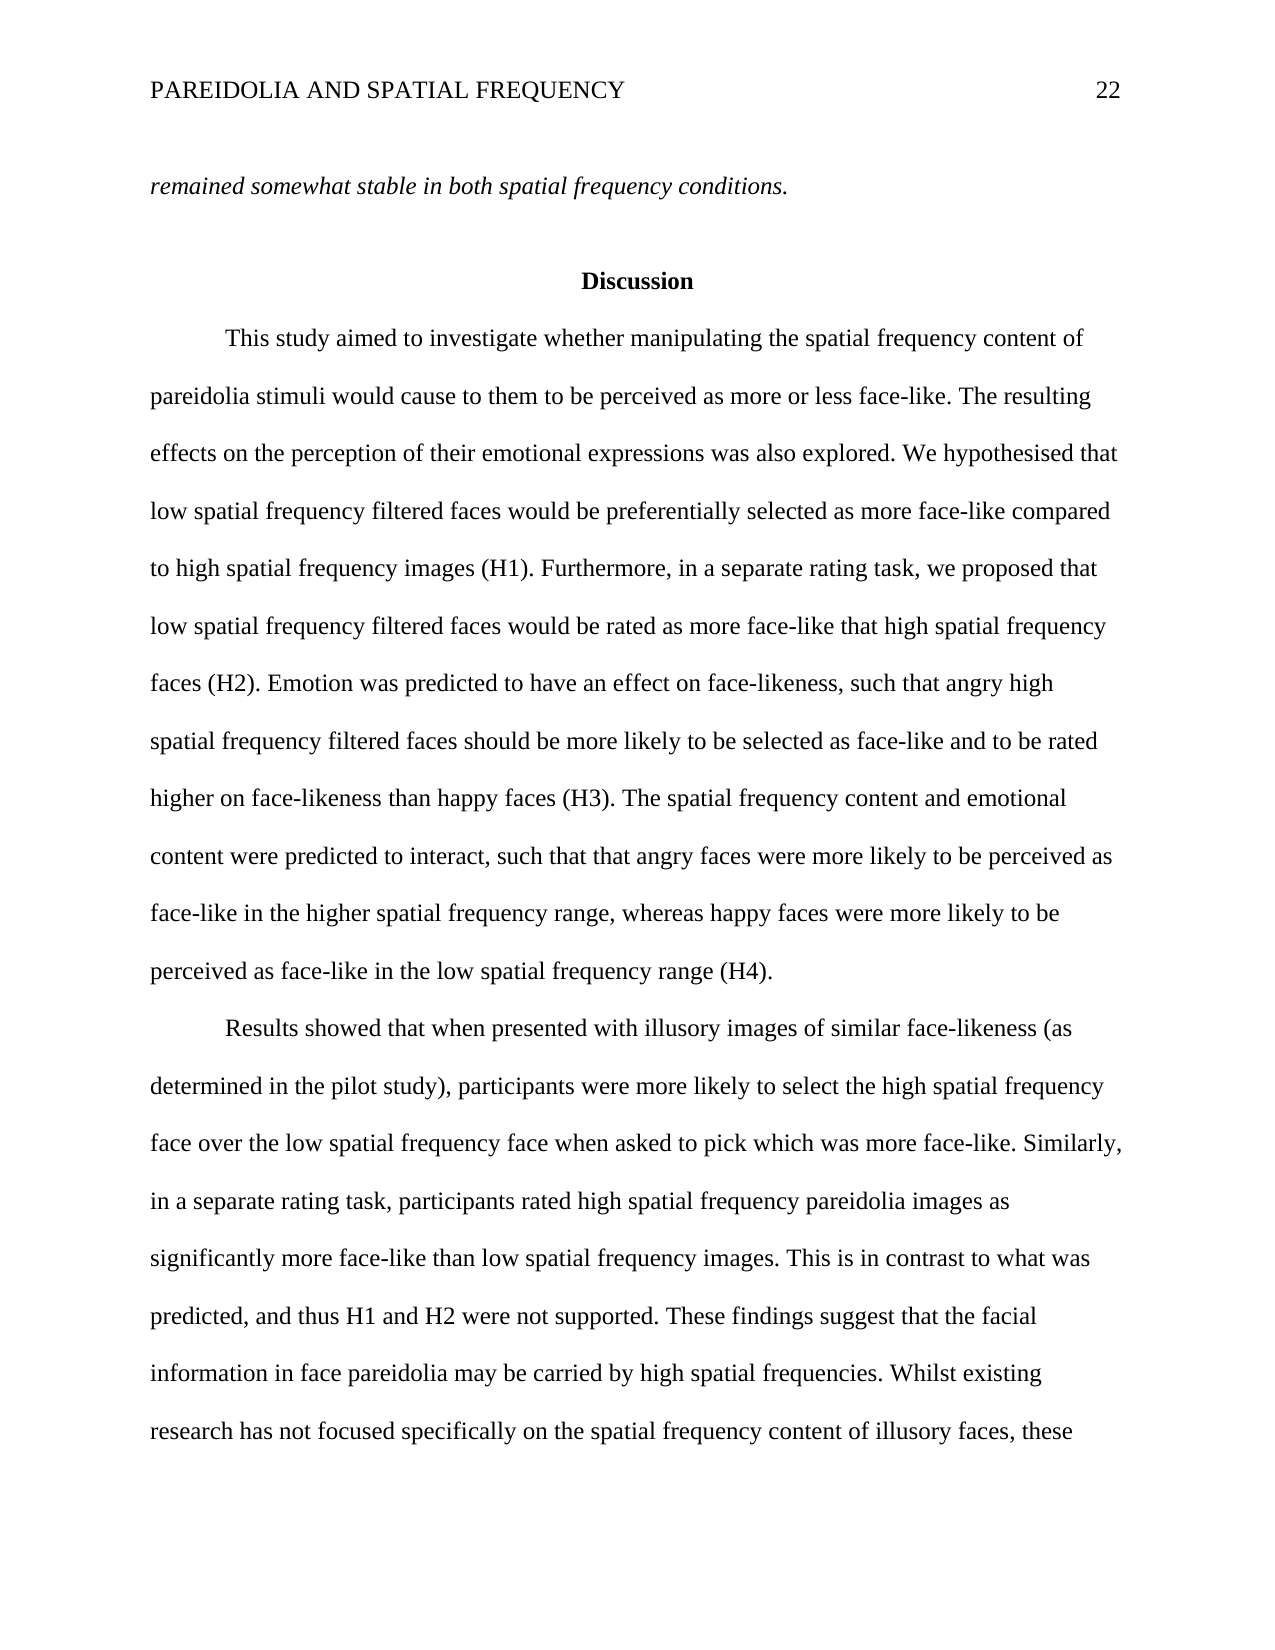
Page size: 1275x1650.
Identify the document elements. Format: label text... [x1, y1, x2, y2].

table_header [139, 150, 1114, 241]
subtitle Discussion [150, 266, 1125, 294]
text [150, 1013, 1125, 1444]
text This study aimed to investigate whether manipulating the spatial frequency content of pareidolia stimuli would cause to them to be perceived as more or less face-like. The resulting effects on the perception of their emotional expressions was also explored. We hypothesised that low spatial frequency filtered faces would be preferentially selected as more face-like compared to high spatial frequency images (H1). Furthermore, in a separate rating task, we proposed that low spatial frequency filtered faces would be rated as more face-like that high spatial frequency faces (H2). Emotion was predicted to have an effect on face-likeness, such that angry high spatial frequency filtered faces should be more likely to be selected as face-like and to be rated higher on face-likeness than happy faces (H3). The spatial frequency content and emotional content were predicted to interact, such that that angry faces were more likely to be perceived as face-like in the higher spatial frequency range, whereas happy faces were more likely to be perceived as face-like in the low spatial frequency range (H4). [150, 323, 1125, 984]
